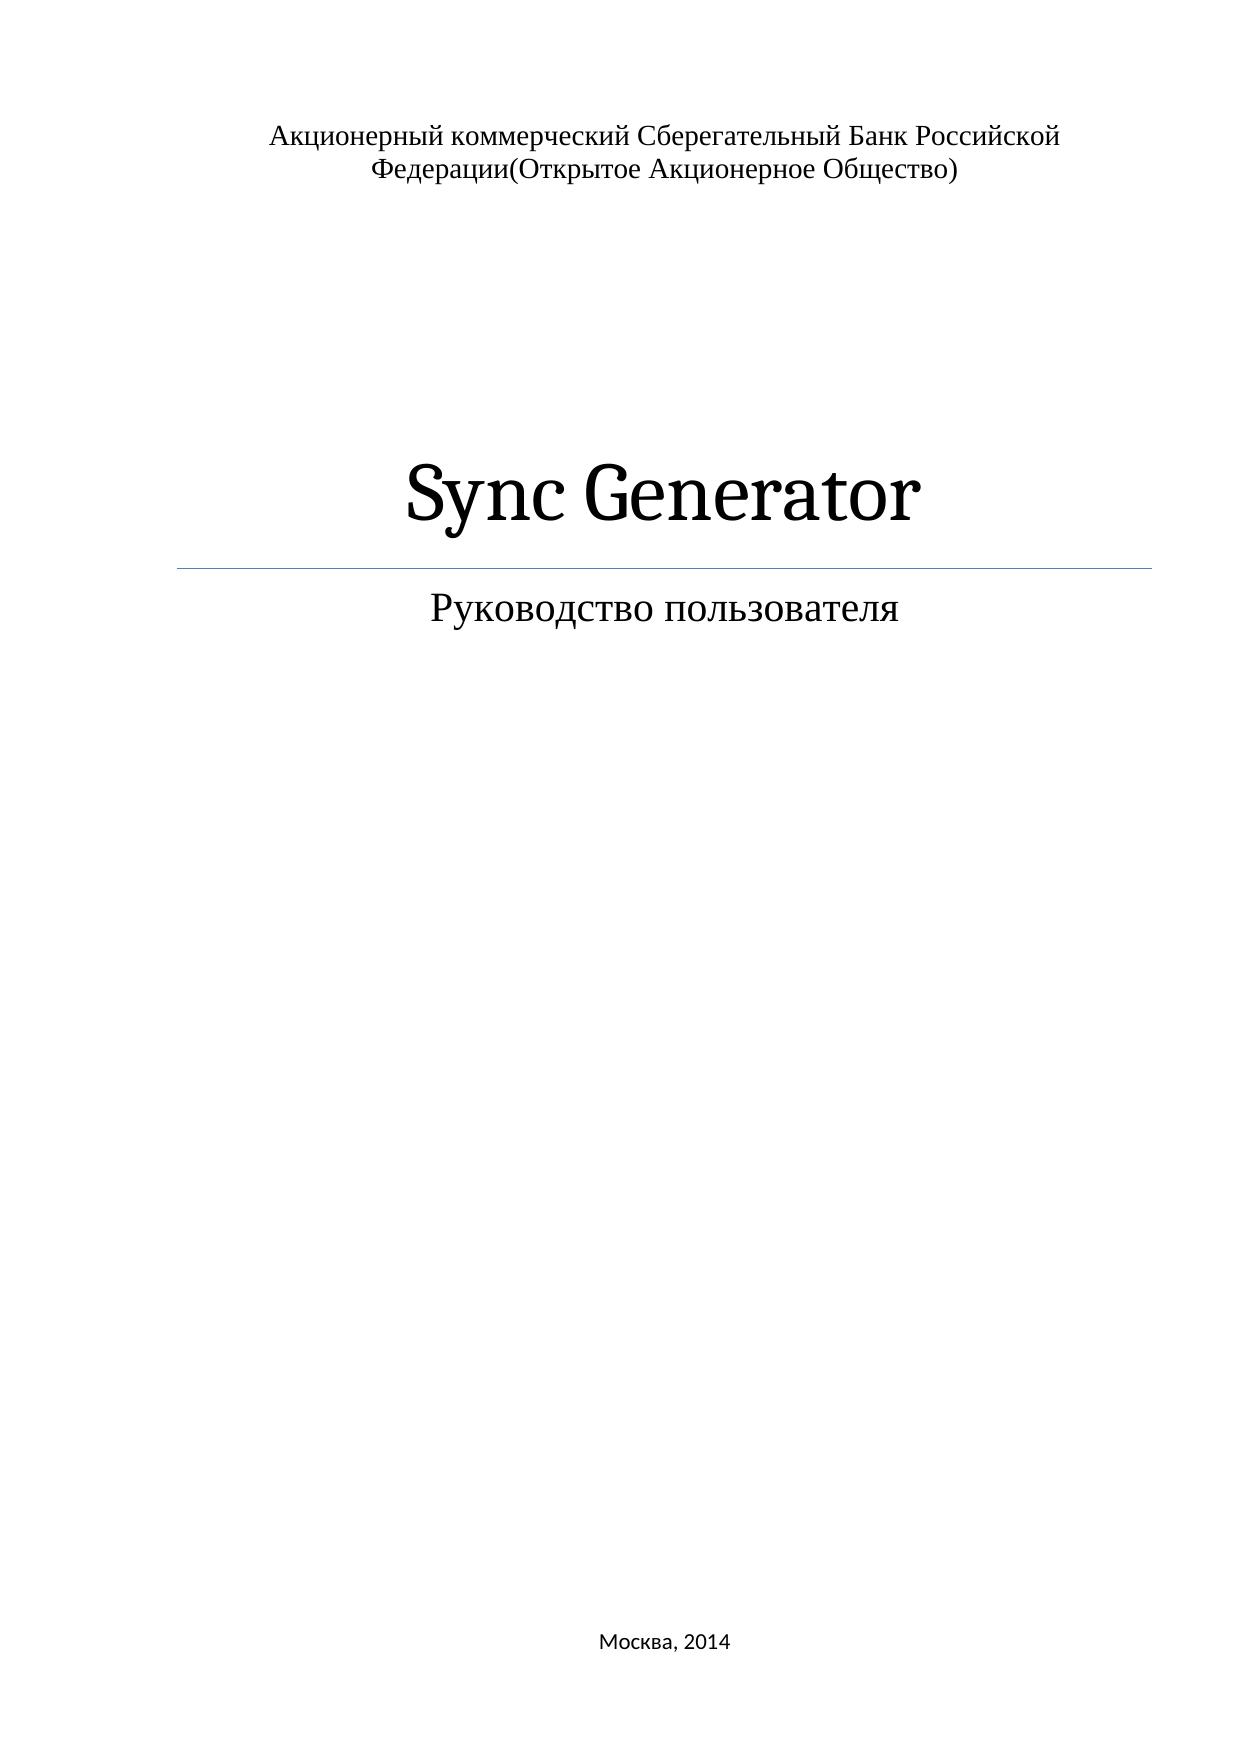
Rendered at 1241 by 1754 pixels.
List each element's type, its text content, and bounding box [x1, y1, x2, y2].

table_cell Руководство пользователя [177, 569, 1152, 643]
table_cell Sync Generator [177, 418, 1152, 568]
table_header Акционерный коммерческий Сберегательный Банк Российской Федерации(Открытое Акционерное Общество) [177, 118, 1152, 418]
